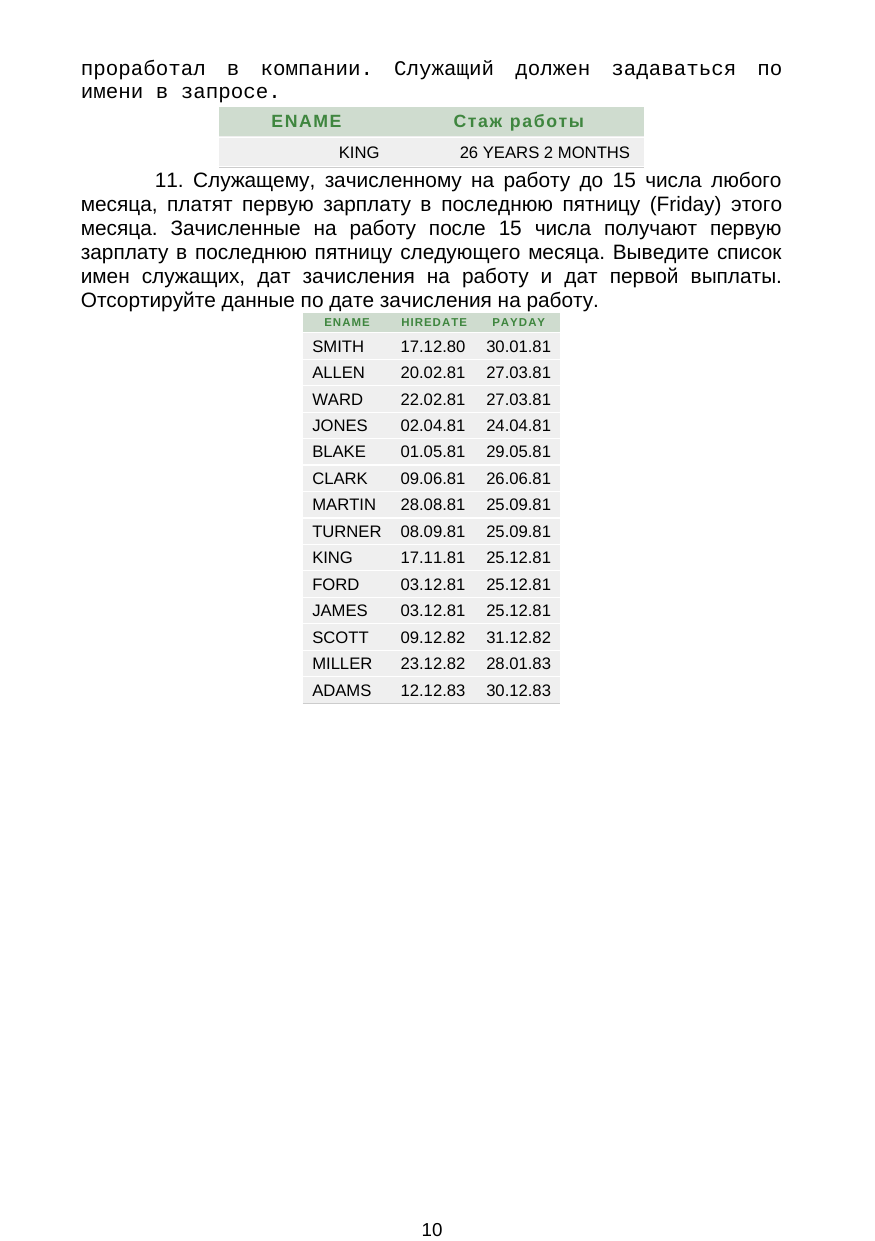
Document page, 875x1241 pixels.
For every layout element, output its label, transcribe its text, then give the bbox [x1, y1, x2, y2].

table_cell 25.09.81 [477, 492, 560, 517]
table_cell 27.03.81 [477, 360, 560, 385]
table_cell 27.03.81 [477, 386, 560, 412]
table_cell 25.09.81 [477, 519, 560, 544]
table_cell CLARK [303, 466, 391, 491]
table_header ENAME [219, 107, 393, 136]
table_header PAYDAY [477, 313, 560, 332]
table_cell 23.12.82 [391, 651, 477, 676]
table_cell 08.09.81 [391, 519, 477, 544]
table_cell 09.12.82 [391, 624, 477, 650]
table_cell JAMES [303, 598, 391, 623]
table_header ENAME [303, 313, 391, 332]
table_header HIREDATE [391, 313, 477, 332]
table_cell 28.01.83 [477, 651, 560, 676]
table_cell 30.12.83 [477, 677, 560, 703]
table_cell 02.04.81 [391, 413, 477, 438]
table_cell 28.08.81 [391, 492, 477, 517]
table_cell 31.12.82 [477, 624, 560, 650]
table_cell 25.12.81 [477, 571, 560, 597]
table_header Стаж работы [393, 107, 644, 136]
table_cell 22.02.81 [391, 386, 477, 412]
table_cell FORD [303, 571, 391, 597]
table_cell 01.05.81 [391, 439, 477, 464]
table_cell KING [219, 138, 393, 166]
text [81, 58, 782, 105]
table_cell 26.06.81 [477, 466, 560, 491]
table_cell 29.05.81 [477, 439, 560, 464]
table_cell 25.12.81 [477, 598, 560, 623]
table_cell 30.01.81 [477, 333, 560, 359]
table_cell 17.11.81 [391, 545, 477, 570]
table_cell JONES [303, 413, 391, 438]
table_cell ADAMS [303, 677, 391, 703]
table_cell 09.06.81 [391, 466, 477, 491]
table_cell SMITH [303, 333, 391, 359]
table_cell WARD [303, 386, 391, 412]
text 11. Служащему, зачисленному на работу до 15 числа любого месяца, платят первую зарплату в последнюю пятницу (Friday) этого месяца. Зачисленные на работу после 15 числа получают первую зарплату в последнюю пятницу следующего месяца. Выведите список имен служащих, дат зачисления на работу и дат первой выплаты. Отсортируйте данные по дате зачисления на работу. [81, 168, 782, 312]
table_cell KING [303, 545, 391, 570]
table_cell TURNER [303, 519, 391, 544]
table_cell BLAKE [303, 439, 391, 464]
table_cell 17.12.80 [391, 333, 477, 359]
table_cell 20.02.81 [391, 360, 477, 385]
table_cell 12.12.83 [391, 677, 477, 703]
table_cell ALLEN [303, 360, 391, 385]
table_cell SCOTT [303, 624, 391, 650]
table_cell MILLER [303, 651, 391, 676]
table_cell 24.04.81 [477, 413, 560, 438]
table_cell 25.12.81 [477, 545, 560, 570]
table_cell 26 YEARS 2 MONTHS [393, 138, 644, 166]
table_cell MARTIN [303, 492, 391, 517]
table_cell 03.12.81 [391, 571, 477, 597]
table_cell 03.12.81 [391, 598, 477, 623]
